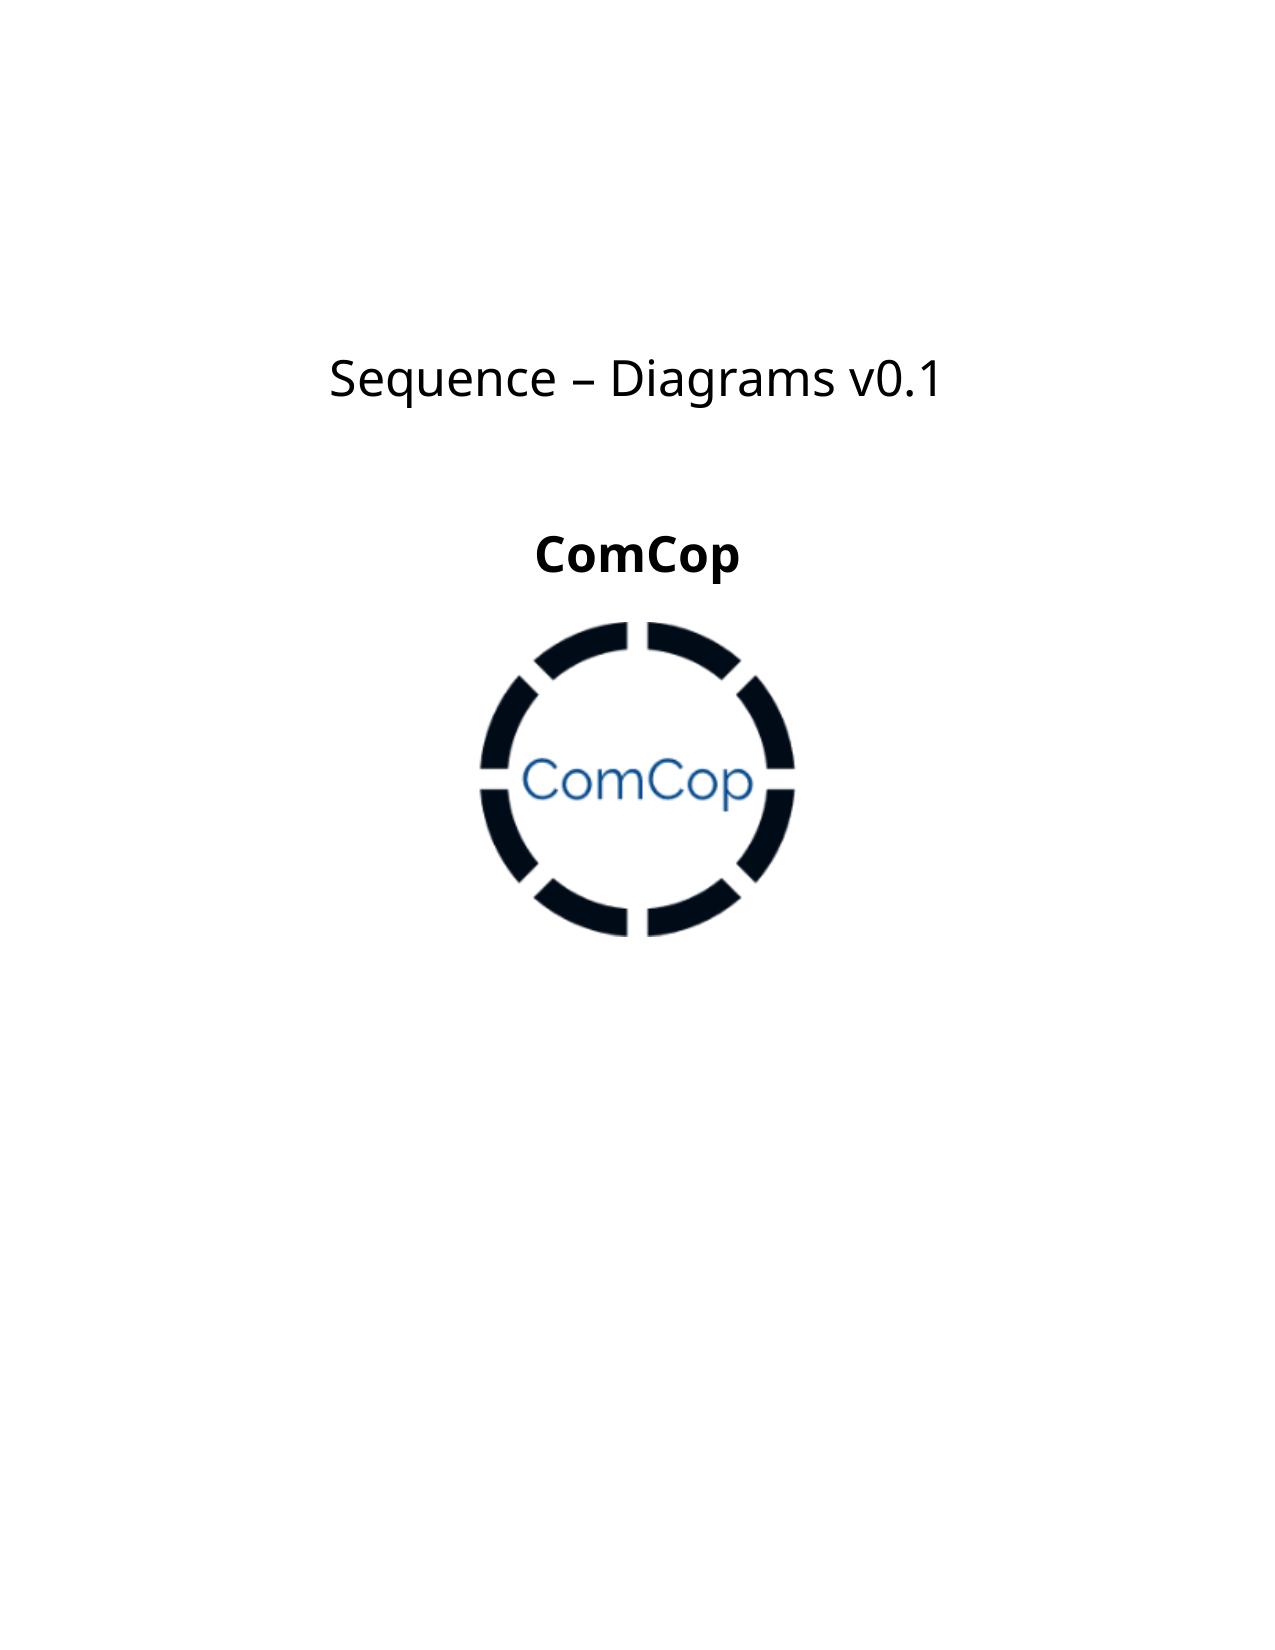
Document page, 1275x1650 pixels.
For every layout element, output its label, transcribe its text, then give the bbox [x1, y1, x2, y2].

picture [325, 622, 951, 937]
text Sequence – Diagrams v0.1 [150, 343, 1125, 411]
